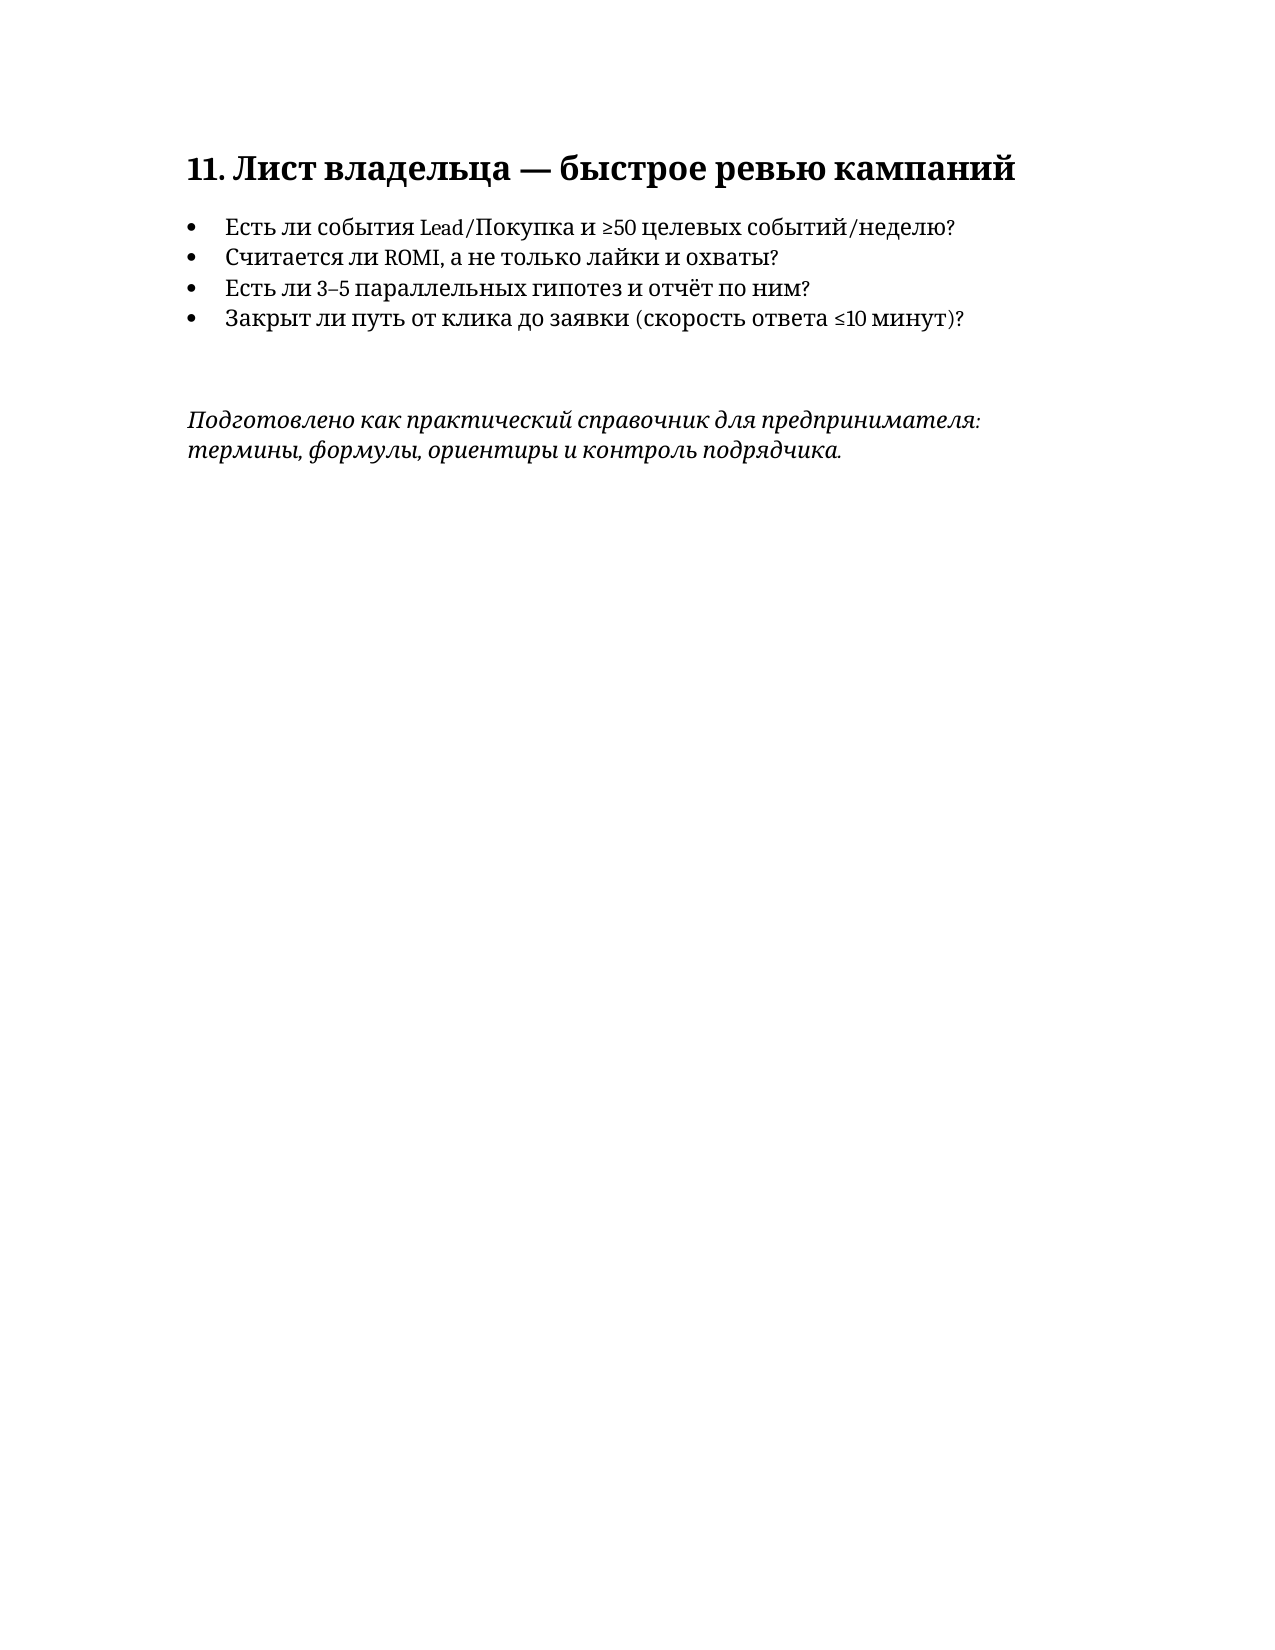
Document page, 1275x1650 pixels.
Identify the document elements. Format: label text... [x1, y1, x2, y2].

list Закрыт ли путь от клика до заявки (скорость ответа ≤10 минут)? [187, 306, 1087, 332]
text 11. Лист владельца — быстрое ревью кампаний [187, 150, 1087, 188]
list Считается ли ROMI, а не только лайки и охваты? [187, 245, 1087, 271]
text Подготовлено как практический справочник для предпринимателя: термины, формулы, ориентиры и контроль подрядчика. [187, 408, 1087, 464]
list Есть ли 3–5 параллельных гипотез и отчёт по ним? [187, 275, 1087, 302]
list Есть ли события Lead/Покупка и ≥50 целевых событий/неделю? [187, 215, 1087, 241]
